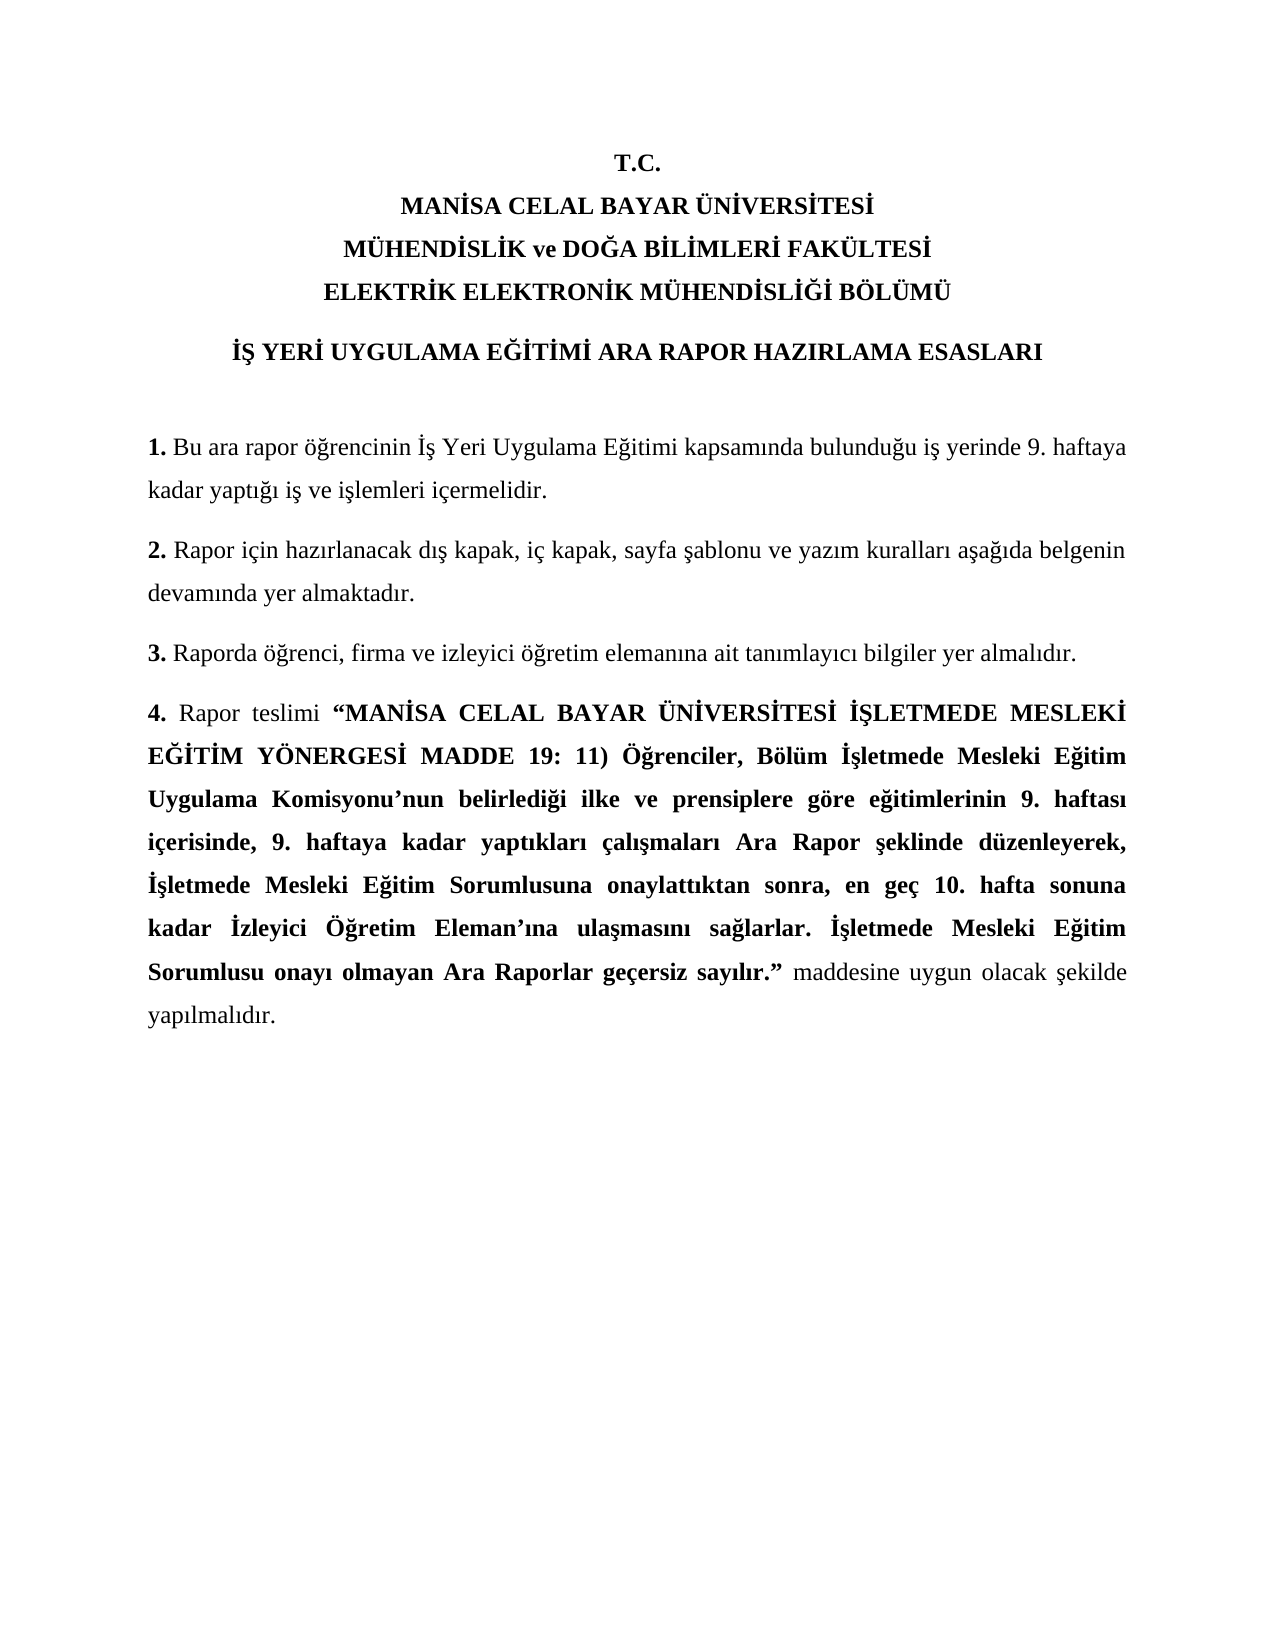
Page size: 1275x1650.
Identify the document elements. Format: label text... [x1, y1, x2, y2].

text MÜHENDİSLİK ve DOĞA BİLİMLERİ FAKÜLTESİ [148, 234, 1127, 263]
text T.C. [148, 148, 1127, 176]
text 1. Bu ara rapor öğrencinin İş Yeri Uygulama Eğitimi kapsamında bulunduğu iş yerinde 9. haftaya kadar yaptığı iş ve işlemleri içermelidir. [148, 432, 1127, 504]
text İŞ YERİ UYGULAMA EĞİTİMİ ARA RAPOR HAZIRLAMA ESASLARI [148, 337, 1127, 366]
text 2. Rapor için hazırlanacak dış kapak, iç kapak, sayfa şablonu ve yazım kuralları aşağıda belgenin devamında yer almaktadır. [148, 535, 1127, 607]
text MANİSA CELAL BAYAR ÜNİVERSİTESİ [148, 191, 1127, 219]
text ELEKTRİK ELEKTRONİK MÜHENDİSLİĞİ BÖLÜMÜ [148, 277, 1127, 306]
text 3. Raporda öğrenci, firma ve izleyici öğretim elemanına ait tanımlayıcı bilgiler yer almalıdır. [148, 638, 1127, 667]
text 4. Rapor teslimi “MANİSA CELAL BAYAR ÜNİVERSİTESİ İŞLETMEDE MESLEKİ EĞİTİM YÖNERGESİ MADDE 19: 11) Öğrenciler, Bölüm İşletmede Mesleki Eğitim Uygulama Komisyonu’nun belirlediği ilke ve prensiplere göre eğitimlerinin 9. haftası içerisinde, 9. haftaya kadar yaptıkları çalışmaları Ara Rapor şeklinde düzenleyerek, İşletmede Mesleki Eğitim Sorumlusuna onaylattıktan sonra, en geç 10. hafta sonuna kadar İzleyici Öğretim Eleman’ına ulaşmasını sağlarlar. İşletmede Mesleki Eğitim Sorumlusu onayı olmayan Ara Raporlar geçersiz sayılır.” maddesine uygun olacak şekilde yapılmalıdır. [148, 698, 1127, 1028]
